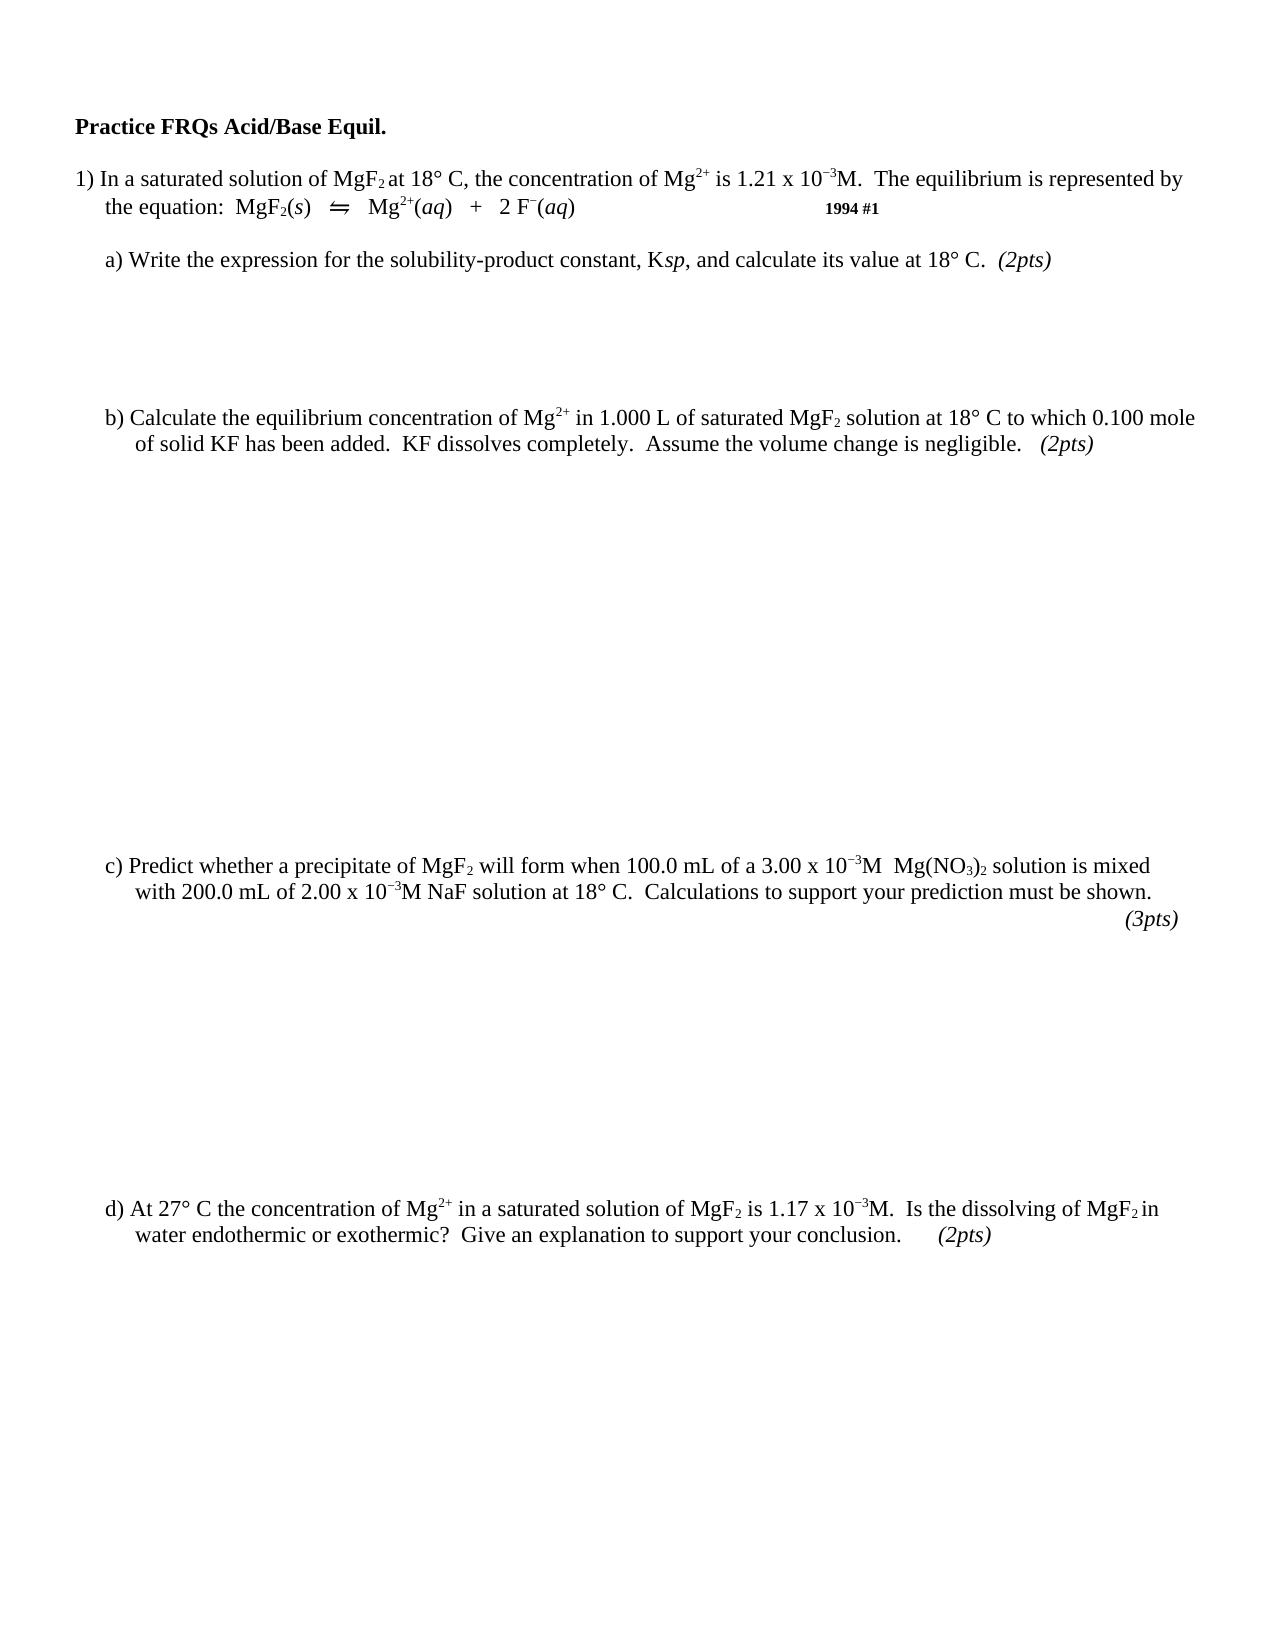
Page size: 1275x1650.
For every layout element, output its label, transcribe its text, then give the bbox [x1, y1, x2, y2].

text a) Write the expression for the solubility-product constant, Ksp, and calculate its value at 18° C. (2pts) [75, 246, 1200, 272]
text c) Predict whether a precipitate of MgF2 will form when 100.0 mL of a 3.00 x 10−3M Mg(NO3)2 solution is mixed with 200.0 mL of 2.00 x 10−3M NaF solution at 18° C. Calculations to support your prediction must be shown. [75, 852, 1200, 905]
text Practice FRQs Acid/Base Equil. [75, 113, 1200, 139]
text b) Calculate the equilibrium concentration of Mg2+ in 1.000 L of saturated MgF2 solution at 18° C to which 0.100 mole of solid KF has been added. KF dissolves completely. Assume the volume change is negligible. (2pts) [75, 404, 1200, 457]
text (3pts) [75, 905, 1200, 931]
text d) At 27° C the concentration of Mg2+ in a saturated solution of MgF2 is 1.17 x 10−3M. Is the dissolving of MgF2 in water endothermic or exothermic? Give an explanation to support your conclusion. (2pts) [75, 1194, 1200, 1247]
text 1) In a saturated solution of MgF2 at 18° C, the concentration of Mg2+ is 1.21 x 10−3M. The equilibrium is represented by the equation: MgF2(s) ⇋ Mg2+(aq) + 2 F−(aq) 1994 #1 [75, 165, 1200, 219]
